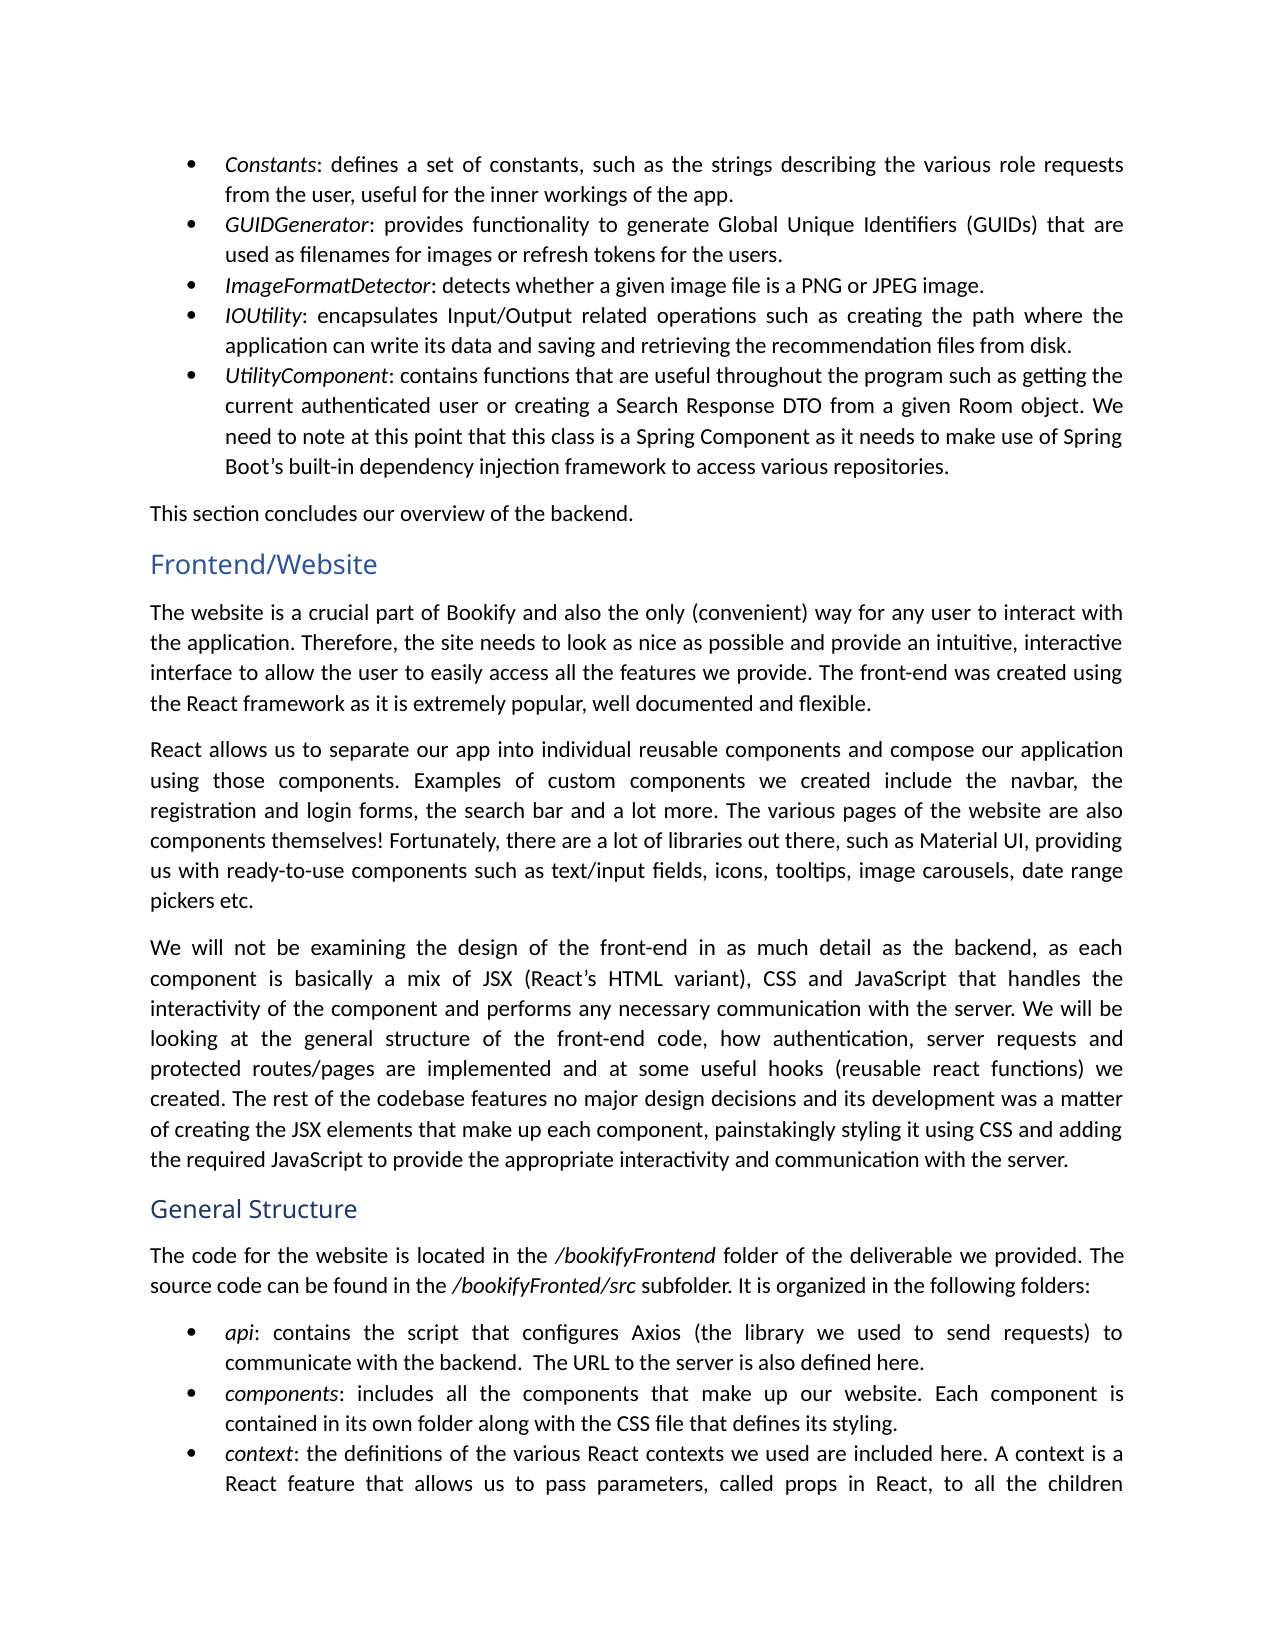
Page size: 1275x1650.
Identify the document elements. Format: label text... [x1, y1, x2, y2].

text This section concludes our overview of the backend. [150, 499, 1125, 527]
text We will not be examining the design of the front-end in as much detail as the backend, as each component is basically a mix of JSX (React’s HTML variant), CSS and JavaScript that handles the interactivity of the component and performs any necessary communication with the server. We will be looking at the general structure of the front-end code, how authentication, server requests and protected routes/pages are implemented and at some useful hooks (reusable react functions) we created. The rest of the codebase features no major design decisions and its development was a matter of creating the JSX elements that make up each component, painstakingly styling it using CSS and adding the required JavaScript to provide the appropriate interactivity and communication with the server. [150, 933, 1125, 1173]
text The code for the website is located in the /bookifyFrontend folder of the deliverable we provided. The source code can be found in the /bookifyFronted/src subfolder. It is organized in the following folders: [150, 1241, 1125, 1299]
list ImageFormatDetector: detects whether a given image file is a PNG or JPEG image. [187, 271, 1125, 299]
list components: includes all the components that make up our website. Each component is contained in its own folder along with the CSS file that defines its styling. [187, 1379, 1125, 1437]
subtitle General Structure [150, 1192, 1125, 1226]
list api: contains the script that configures Axios (the library we used to send requests) to communicate with the backend. The URL to the server is also defined here. [187, 1318, 1125, 1376]
list Constants: defines a set of constants, such as the strings describing the various role requests from the user, useful for the inner workings of the app. [187, 150, 1125, 208]
text React allows us to separate our app into individual reusable components and compose our application using those components. Examples of custom components we created include the navbar, the registration and login forms, the search bar and a lot more. The various pages of the website are also components themselves! Fortunately, there are a lot of libraries out there, such as Material UI, providing us with ready-to-use components such as text/input fields, icons, tooltips, image carousels, date range pickers etc. [150, 736, 1125, 915]
subtitle Frontend/Website [150, 546, 1125, 583]
text The website is a crucial part of Bookify and also the only (convenient) way for any user to interact with the application. Therefore, the site needs to look as nice as possible and provide an intuitive, interactive interface to allow the user to easily access all the features we provide. The front-end was created using the React framework as it is extremely popular, well documented and flexible. [150, 598, 1125, 717]
